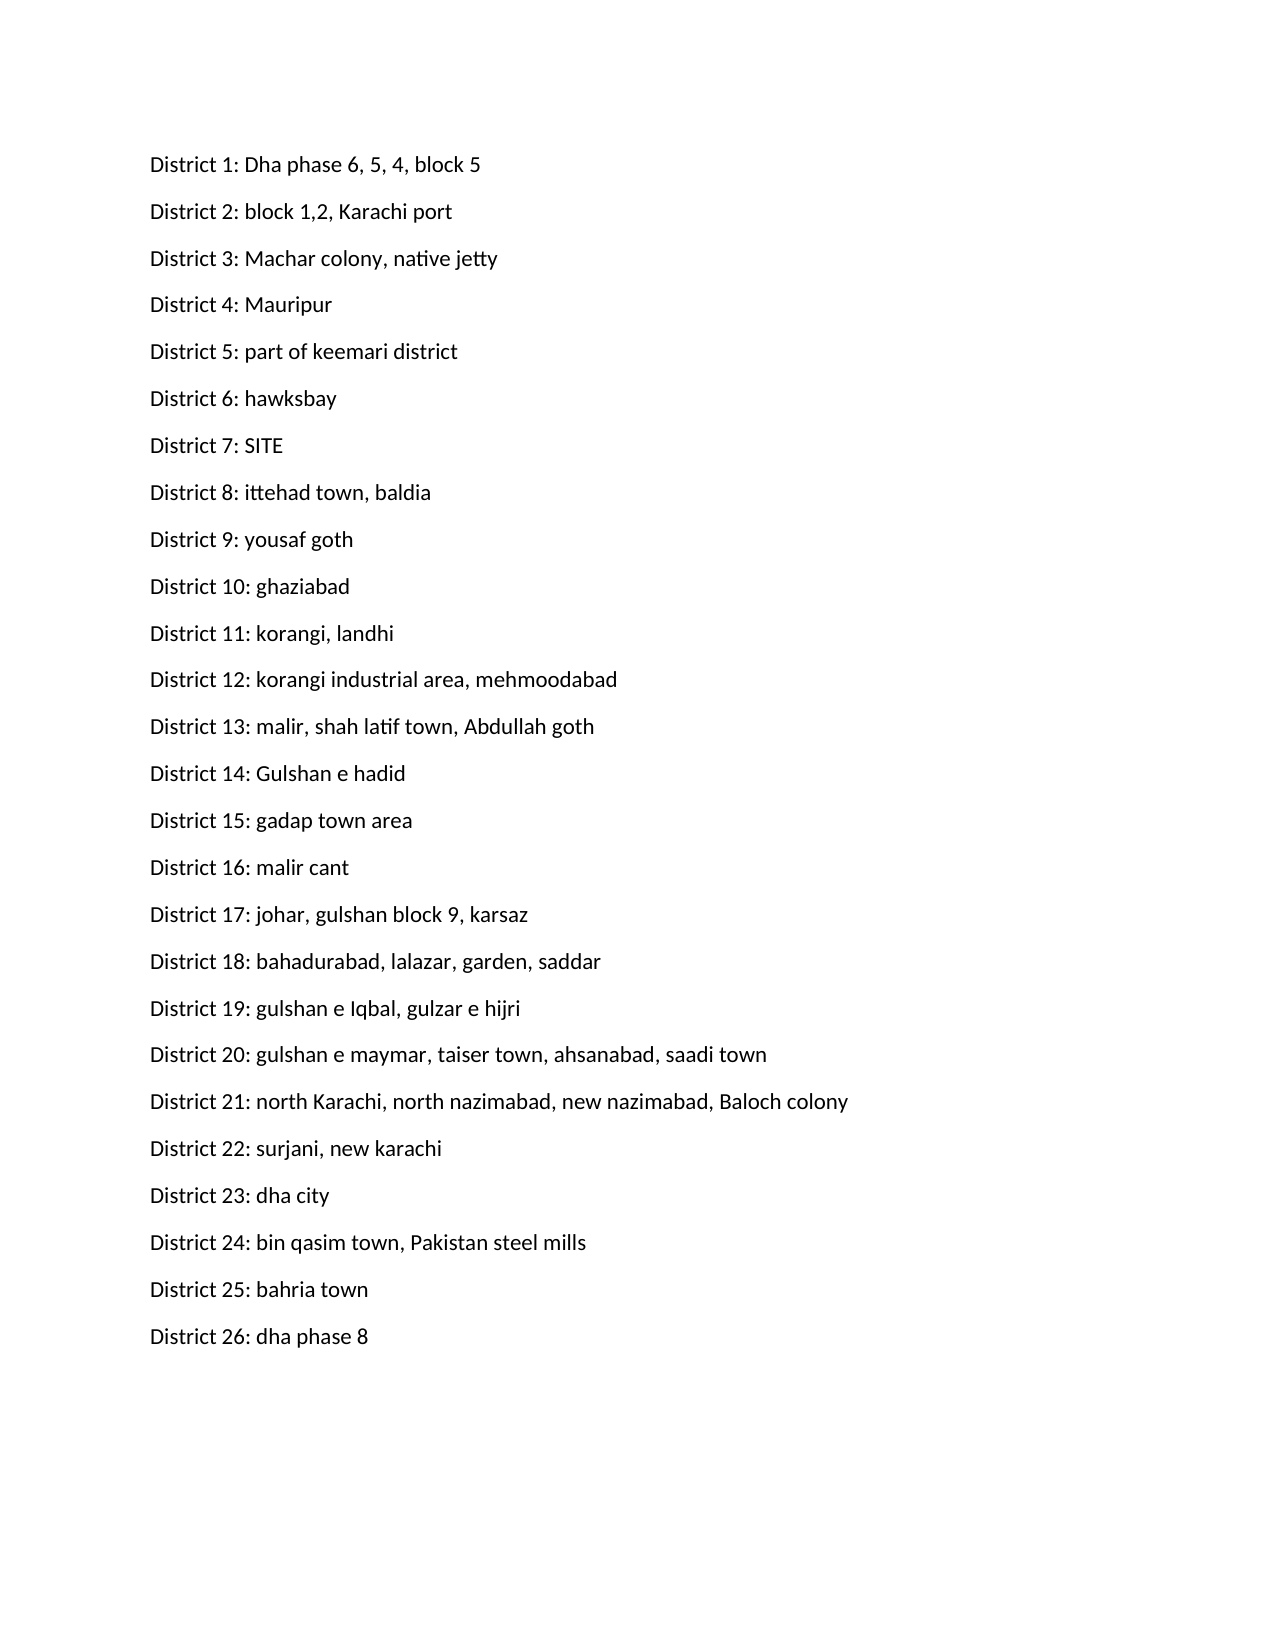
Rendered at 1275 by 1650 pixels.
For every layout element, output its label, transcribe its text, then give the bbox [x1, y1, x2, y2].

text District 1: Dha phase 6, 5, 4, block 5 [150, 150, 1125, 178]
text District 10: ghaziabad [150, 572, 1125, 600]
text District 5: part of keemari district [150, 337, 1125, 366]
text District 19: gulshan e Iqbal, gulzar e hijri [150, 994, 1125, 1022]
text District 25: bahria town [150, 1275, 1125, 1303]
text District 17: johar, gulshan block 9, karsaz [150, 900, 1125, 928]
text District 12: korangi industrial area, mehmoodabad [150, 666, 1125, 694]
text District 20: gulshan e maymar, taiser town, ahsanabad, saadi town [150, 1041, 1125, 1069]
text District 22: surjani, new karachi [150, 1134, 1125, 1162]
text District 13: malir, shah latif town, Abdullah goth [150, 712, 1125, 741]
text District 7: SITE [150, 431, 1125, 459]
text District 8: ittehad town, baldia [150, 478, 1125, 506]
text District 18: bahadurabad, lalazar, garden, saddar [150, 947, 1125, 975]
text District 6: hawksbay [150, 384, 1125, 412]
text District 21: north Karachi, north nazimabad, new nazimabad, Baloch colony [150, 1087, 1125, 1116]
text District 4: Mauripur [150, 291, 1125, 319]
text District 14: Gulshan e hadid [150, 759, 1125, 787]
text District 9: yousaf goth [150, 525, 1125, 553]
text District 2: block 1,2, Karachi port [150, 197, 1125, 225]
text District 15: gadap town area [150, 806, 1125, 834]
text District 24: bin qasim town, Pakistan steel mills [150, 1228, 1125, 1256]
text District 16: malir cant [150, 853, 1125, 881]
text District 11: korangi, landhi [150, 619, 1125, 647]
text District 3: Machar colony, native jetty [150, 244, 1125, 272]
text District 26: dha phase 8 [150, 1322, 1125, 1350]
text District 23: dha city [150, 1181, 1125, 1209]
